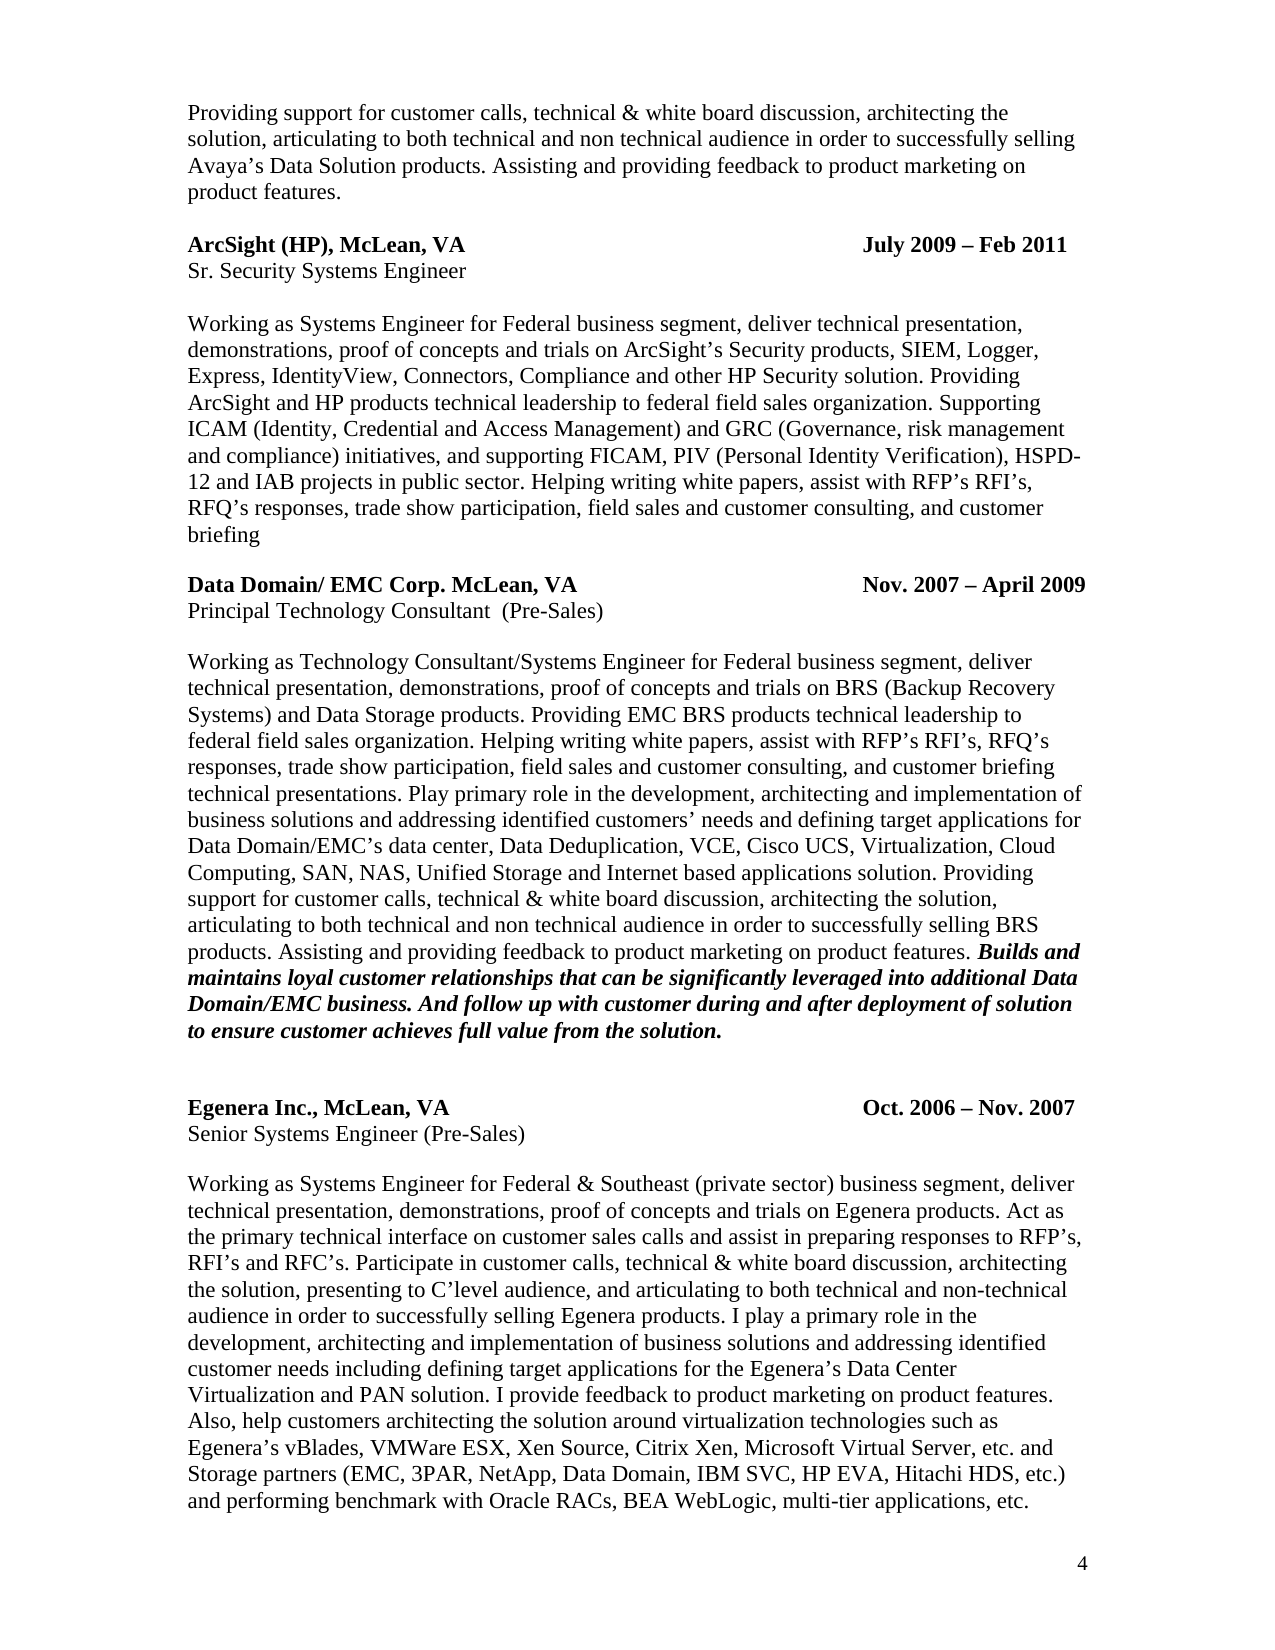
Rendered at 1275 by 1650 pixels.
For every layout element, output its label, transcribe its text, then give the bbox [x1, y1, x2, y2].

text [187, 99, 1087, 204]
subtitle Data Domain/ EMC Corp. McLean, VA Nov. 2007 – April 2009 [187, 571, 1087, 597]
text Working as Technology Consultant/Systems Engineer for Federal business segment, deliver technical presentation, demonstrations, proof of concepts and trials on BRS (Backup Recovery Systems) and Data Storage products. Providing EMC BRS products technical leadership to federal field sales organization. Helping writing white papers, assist with RFP’s RFI’s, RFQ’s responses, trade show participation, field sales and customer consulting, and customer briefing technical presentations. Play primary role in the development, architecting and implementation of business solutions and addressing identified customers’ needs and defining target applications for Data Domain/EMC’s data center, Data Deduplication, VCE, Cisco UCS, Virtualization, Cloud Computing, SAN, NAS, Unified Storage and Internet based applications solution. Providing support for customer calls, technical & white board discussion, architecting the solution, articulating to both technical and non technical audience in order to successfully selling BRS products. Assisting and providing feedback to product marketing on product features. Builds and maintains loyal customer relationships that can be significantly leveraged into additional Data Domain/EMC business. And follow up with customer during and after deployment of solution to ensure customer achieves full value from the solution. [187, 648, 1087, 1043]
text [187, 1170, 1087, 1513]
subtitle ArcSight (HP), McLean, VA July 2009 – Feb 2011 [187, 231, 1087, 257]
text Working as Systems Engineer for Federal business segment, deliver technical presentation, demonstrations, proof of concepts and trials on ArcSight’s Security products, SIEM, Logger, Express, IdentityView, Connectors, Compliance and other HP Security solution. Providing ArcSight and HP products technical leadership to federal field sales organization. ing ICAM (Identity, Credential and Access Management) and GRC (Governance, risk management and compliance) initiatives, and supporting FICAM, PIV (Personal Identity Verification), HSPD-12 and IAB projects in public sector. Helping writing white papers, assist with RFP’s RFI’s, RFQ’s responses, trade show participation, field sales and customer consulting, and customer briefing [187, 310, 1087, 547]
subtitle Principal Technology Consultant (Pre-Sales) [187, 597, 1087, 624]
subtitle Egenera Inc., McLean, VA Oct. 2006 – Nov. 2007 [187, 1094, 1087, 1120]
subtitle Senior Systems Engineer (Pre-Sales) [187, 1120, 1087, 1146]
subtitle Sr. Security Systems Engineer [187, 257, 1087, 283]
